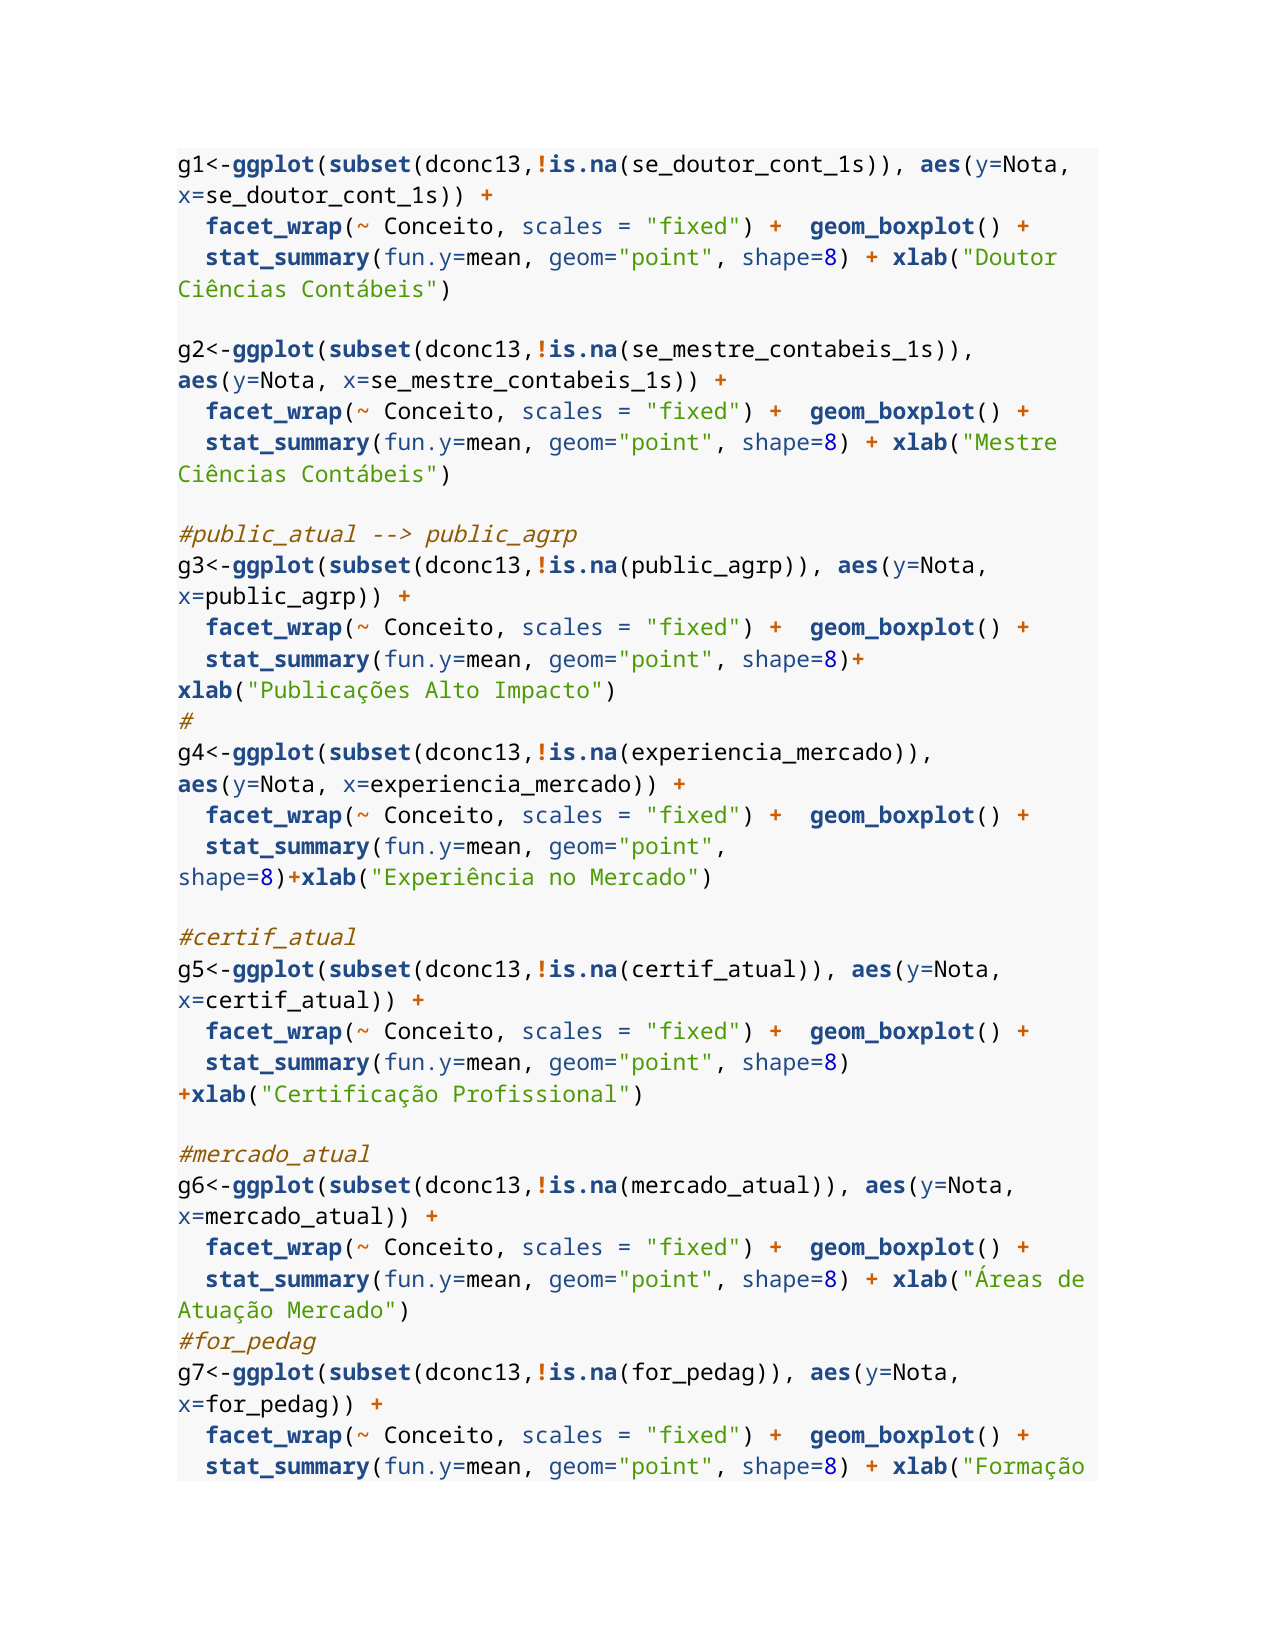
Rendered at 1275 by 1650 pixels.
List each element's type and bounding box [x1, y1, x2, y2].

text [177, 148, 1098, 1481]
